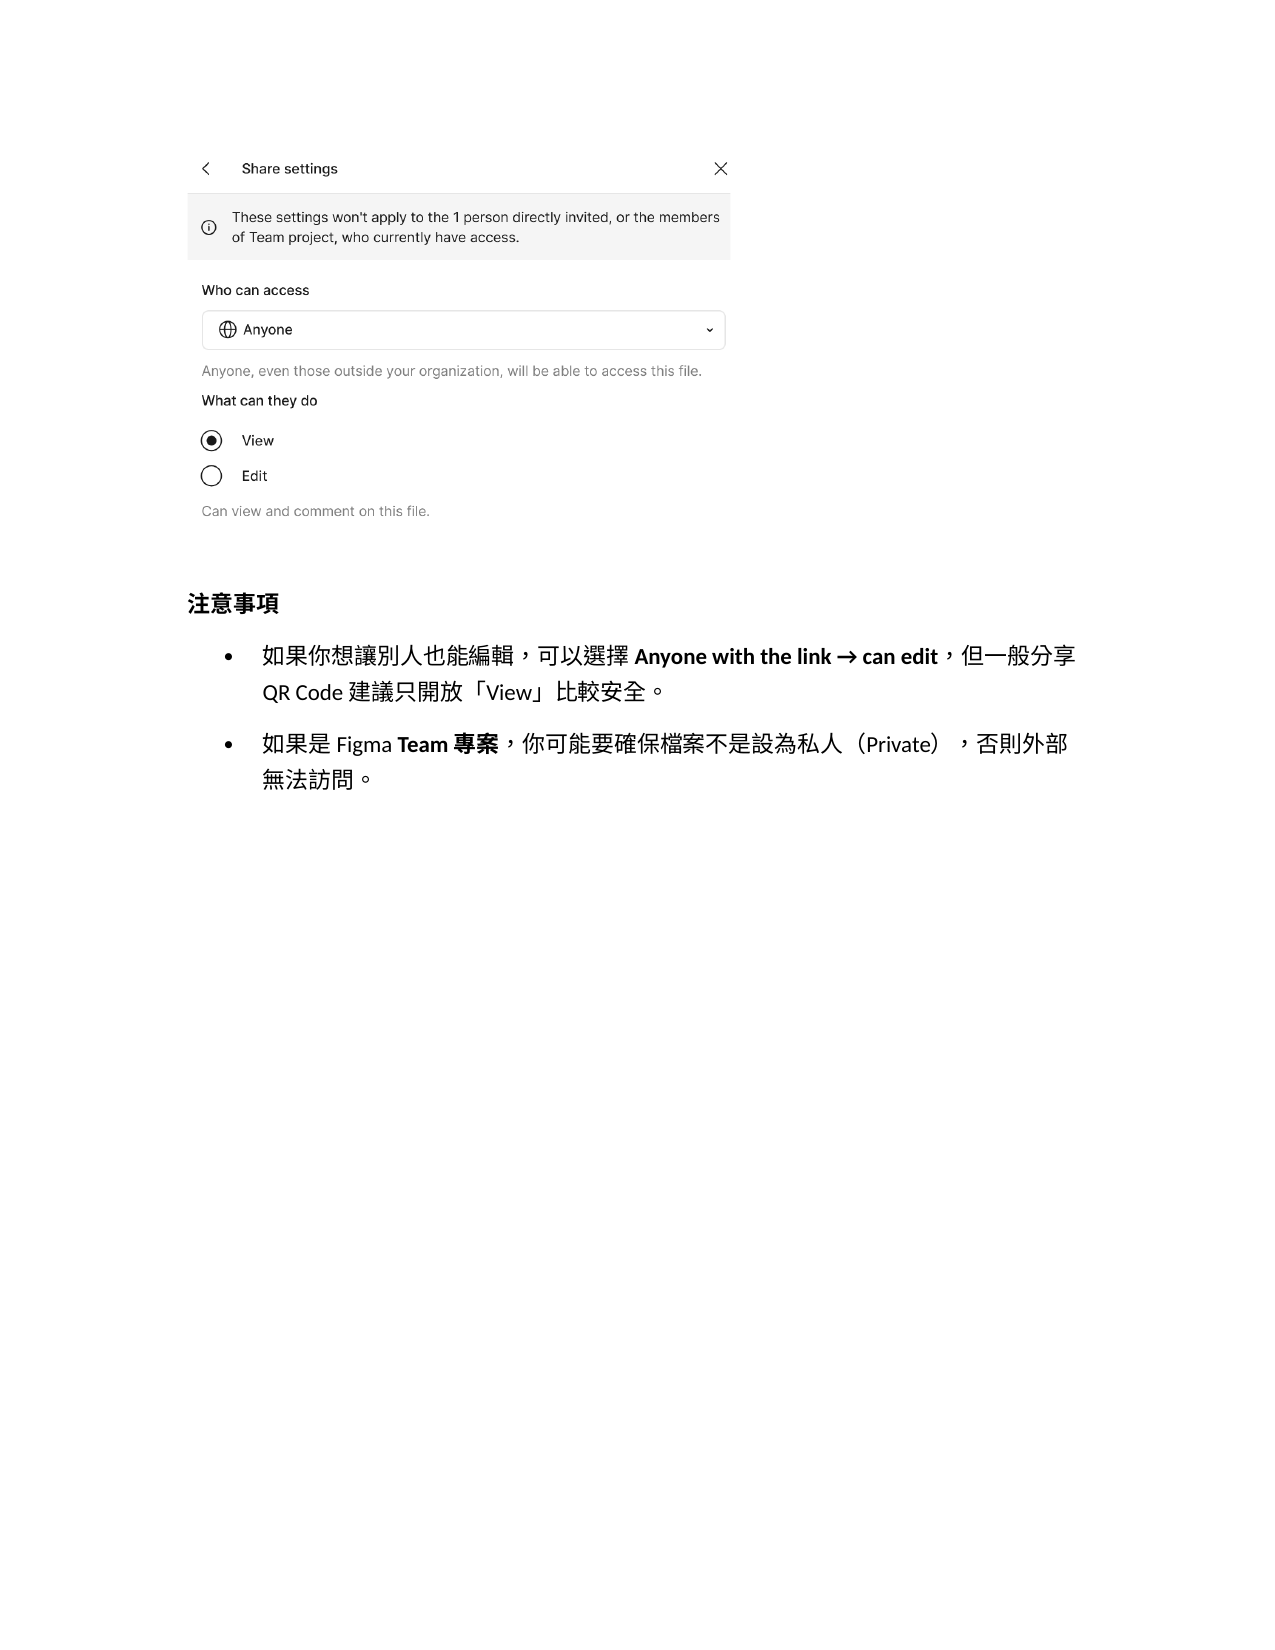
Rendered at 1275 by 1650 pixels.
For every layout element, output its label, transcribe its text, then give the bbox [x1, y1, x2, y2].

text 注意事項 [187, 586, 1087, 619]
list 如果是 Figma Team 專案，你可能要確保檔案不是設為私人（Private），否則外部無法訪問。 [225, 726, 1087, 795]
picture [187, 150, 731, 520]
list 如果你想讓別人也能編輯，可以選擇 Anyone with the link → can edit，但一般分享 QR Code 建議只開放「View」比較安全。 [225, 638, 1087, 707]
